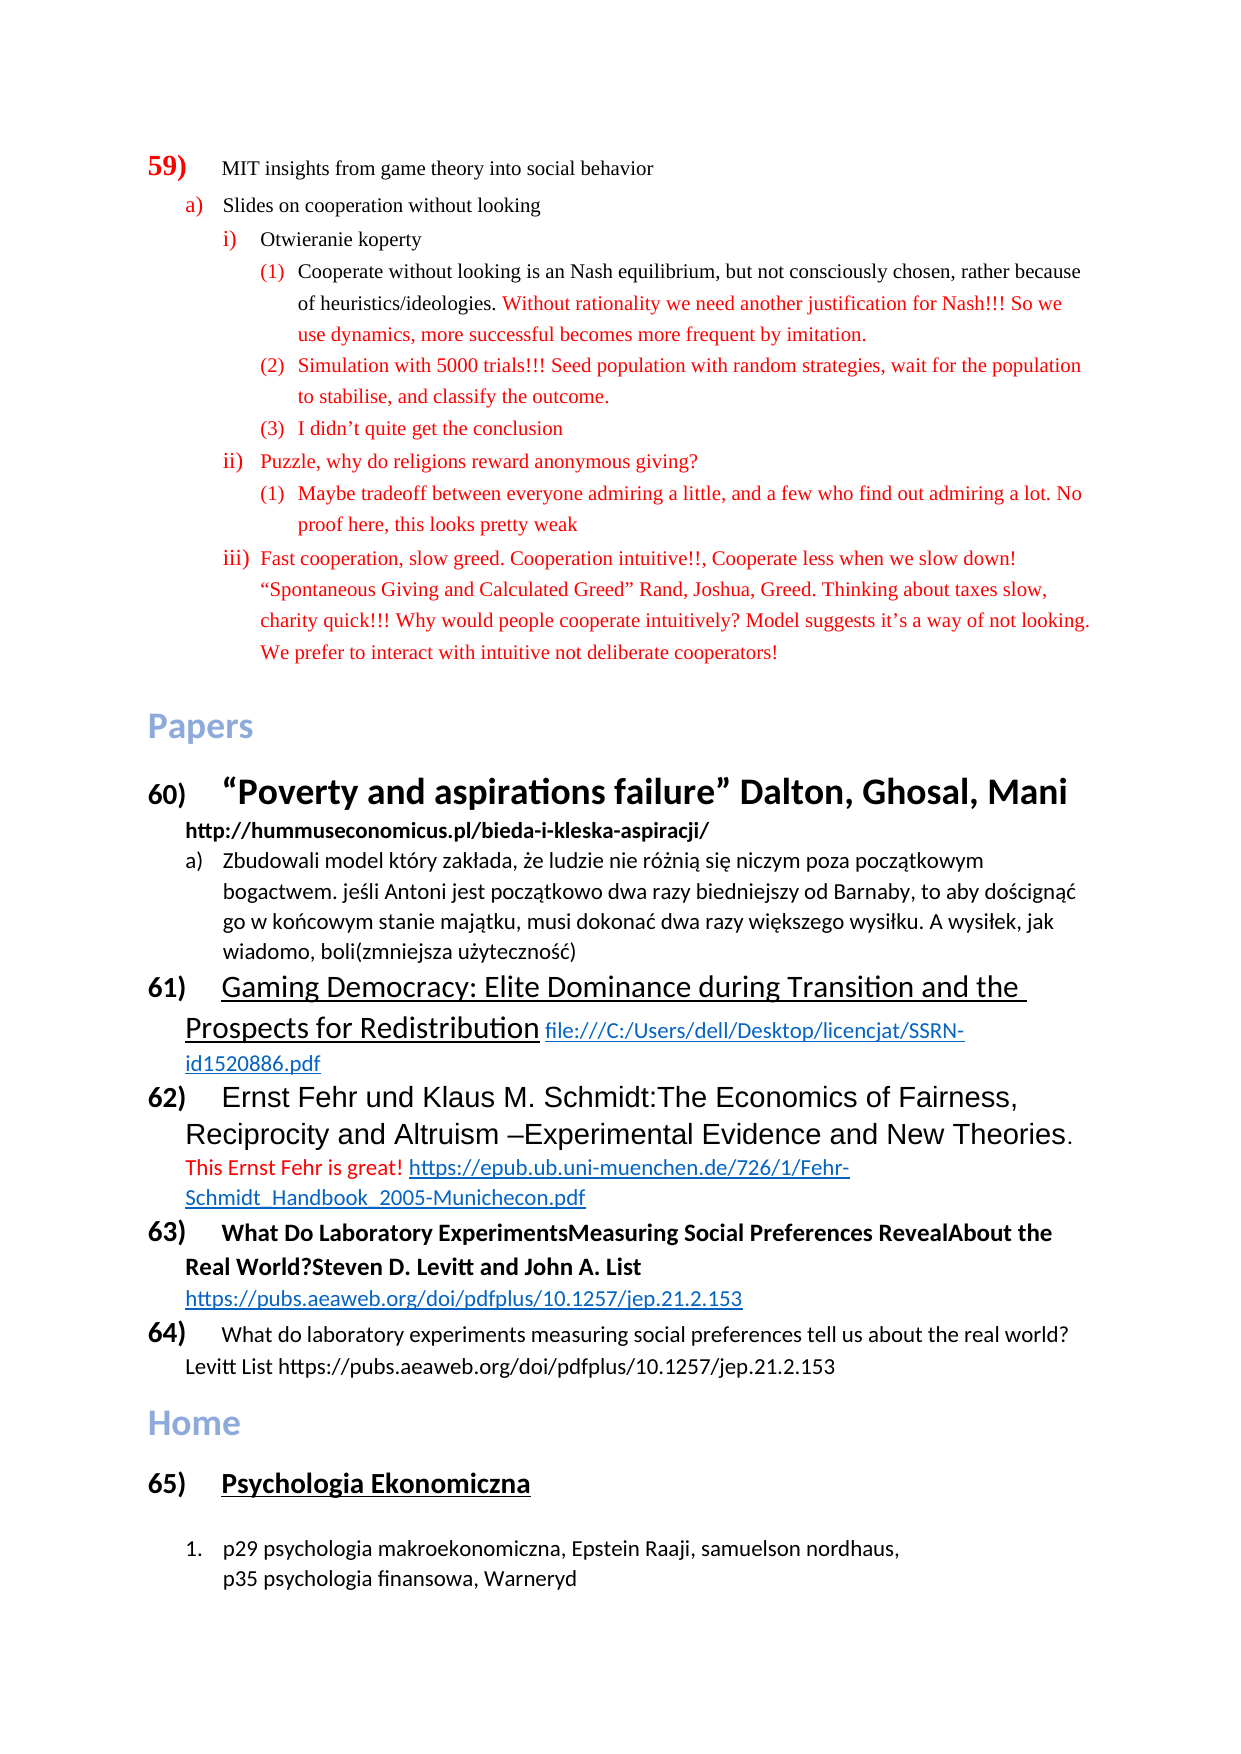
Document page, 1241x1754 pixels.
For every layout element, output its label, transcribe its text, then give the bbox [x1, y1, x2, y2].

list p35 psychologia finansowa, Warneryd [223, 1564, 1093, 1592]
list Cooperate without looking is an Nash equilibrium, but not consciously chosen, rather because of heuristics/ideologies. Without rationality we need another justification for Nash!!! So we use dynamics, more successful becomes more frequent by imitation. [260, 259, 1093, 346]
list p29 psychologia makroekonomiczna, Epstein Raaji, samuelson nordhaus, [185, 1534, 1093, 1562]
list Maybe tradeoff between everyone admiring a little, and a few who find out admiring a lot. No proof here, this looks pretty weak [260, 481, 1093, 536]
list MIT insights from game theory into social behavior [148, 148, 1093, 181]
list Slides on cooperation without looking [185, 191, 1093, 217]
text Papers [148, 702, 1093, 748]
list What do laboratory experiments measuring social preferences tell us about the real world? Levitt List https://pubs.aeaweb.org/doi/pdfplus/10.1257/jep.21.2.153 [148, 1314, 1093, 1380]
list Psychologia Ekonomiczna [148, 1465, 1093, 1501]
list What Do Laboratory ExperimentsMeasuring Social Preferences RevealAbout the Real World?Steven D. Levitt and John A. List https://pubs.aeaweb.org/doi/pdfplus/10.1257/jep.21.2.153 [148, 1213, 1093, 1312]
text Home [148, 1399, 1093, 1445]
list Otwieranie koperty [223, 225, 1093, 252]
list Zbudowali model który zakłada, że ludzie nie różnią się niczym poza początkowym bogactwem. jeśli Antoni jest początkowo dwa razy biedniejszy od Barnaby, to aby doścignąć go w końcowym stanie majątku, musi dokonać dwa razy większego wysiłku. A wysiłek, jak wiadomo, boli(zmniejsza użyteczność) [185, 847, 1093, 965]
list Simulation with 5000 trials!!! Seed population with random strategies, wait for the population to stabilise, and classify the outcome. [260, 353, 1093, 408]
list Ernst Fehr und Klaus M. Schmidt:The Economics of Fairness, Reciprocity and Altruism –Experimental Evidence and New Theories. This Ernst Fehr is great! https://epub.ub.uni-muenchen.de/726/1/Fehr-Schmidt_Handbook_2005-Munichecon.pdf [148, 1079, 1093, 1211]
list Gaming Democracy: Elite Dominance during Transition and the Prospects for Redistribution file:///C:/Users/dell/Desktop/licencjat/SSRN-id1520886.pdf [148, 967, 1093, 1077]
list “Poverty and aspirations failure” Dalton, Ghosal, Mani http://hummuseconomicus.pl/bieda-i-kleska-aspiracji/ [148, 768, 1093, 844]
list Fast cooperation, slow greed. Cooperation intuitive!!, Cooperate less when we slow down! “Spontaneous Giving and Calculated Greed” Rand, Joshua, Greed. Thinking about taxes slow, charity quick!!! Why would people cooperate intuitively? Model suggests it’s a way of not looking. We prefer to interact with intuitive not deliberate cooperators! [223, 544, 1093, 664]
list Puzzle, why do religions reward anonymous giving? [223, 447, 1093, 473]
list I didn’t quite get the conclusion [260, 416, 1093, 440]
